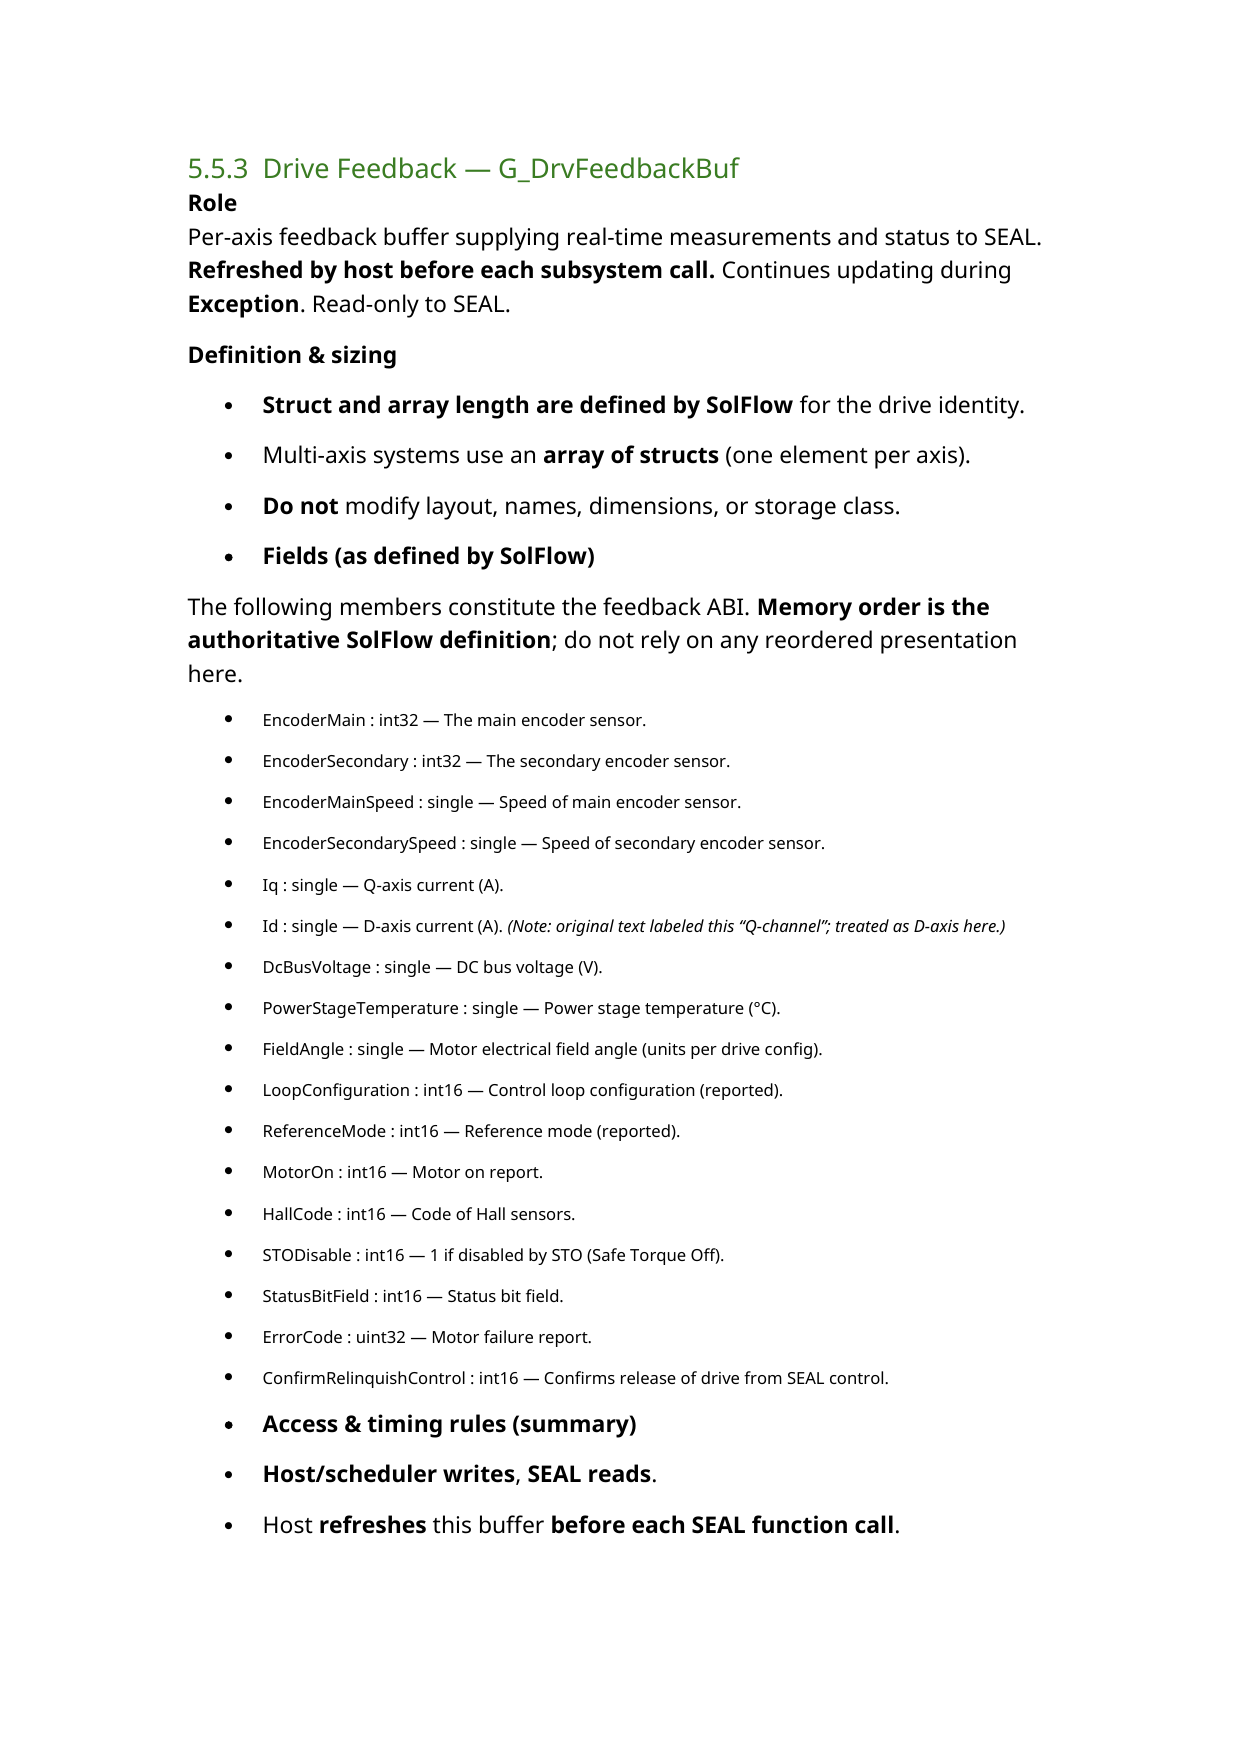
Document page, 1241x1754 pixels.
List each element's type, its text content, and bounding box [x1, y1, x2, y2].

list EncoderMain : int32 — The main encoder sensor. [225, 708, 1053, 731]
list HallCode : int16 — Code of Hall sensors. [225, 1202, 1053, 1225]
list StatusBitField : int16 — Status bit field. [225, 1284, 1053, 1307]
text Role Per-axis feedback buffer supplying real-time measurements and status to SEAL. Refreshed by host before each subsystem call. Continues updating during Exception. Read-only to SEAL. [187, 187, 1053, 319]
text Definition & sizing [187, 338, 1053, 370]
list MotorOn : int16 — Motor on report. [225, 1161, 1053, 1184]
list Fields (as defined by SolFlow) [225, 540, 1053, 571]
list LoopConfiguration : int16 — Control loop configuration (reported). [225, 1079, 1053, 1102]
list EncoderMainSpeed : single — Speed of main encoder sensor. [225, 791, 1053, 813]
list ReferenceMode : int16 — Reference mode (reported). [225, 1120, 1053, 1143]
list FieldAngle : single — Motor electrical field angle (units per drive config). [225, 1038, 1053, 1060]
list PowerStageTemperature : single — Power stage temperature (°C). [225, 997, 1053, 1019]
list Id : single — D-axis current (A). (Note: original text labeled this “Q-channel”; treated as D-axis here.) [225, 914, 1053, 937]
list EncoderSecondary : int32 — The secondary encoder sensor. [225, 750, 1053, 772]
subtitle Drive Feedback — G_DrvFeedbackBuf [187, 150, 1053, 187]
list Host refreshes this buffer before each SEAL function call. [225, 1509, 1053, 1540]
list Struct and array length are defined by SolFlow for the drive identity. [225, 389, 1053, 420]
list ErrorCode : uint32 — Motor failure report. [225, 1326, 1053, 1348]
list Iq : single — Q-axis current (A). [225, 873, 1053, 896]
text The following members constitute the feedback ABI. Memory order is the authoritative SolFlow definition; do not rely on any reordered presentation here. [187, 591, 1053, 689]
list Host/scheduler writes, SEAL reads. [225, 1458, 1053, 1490]
list ConfirmRelinquishControl : int16 — Confirms release of drive from SEAL control. [225, 1367, 1053, 1389]
list STODisable : int16 — 1 if disabled by STO (Safe Torque Off). [225, 1243, 1053, 1266]
list EncoderSecondarySpeed : single — Speed of secondary encoder sensor. [225, 832, 1053, 855]
list Multi-axis systems use an array of structs (one element per axis). [225, 439, 1053, 471]
list Do not modify layout, names, dimensions, or storage class. [225, 490, 1053, 521]
list DcBusVoltage : single — DC bus voltage (V). [225, 955, 1053, 978]
list Access & timing rules (summary) [225, 1408, 1053, 1439]
